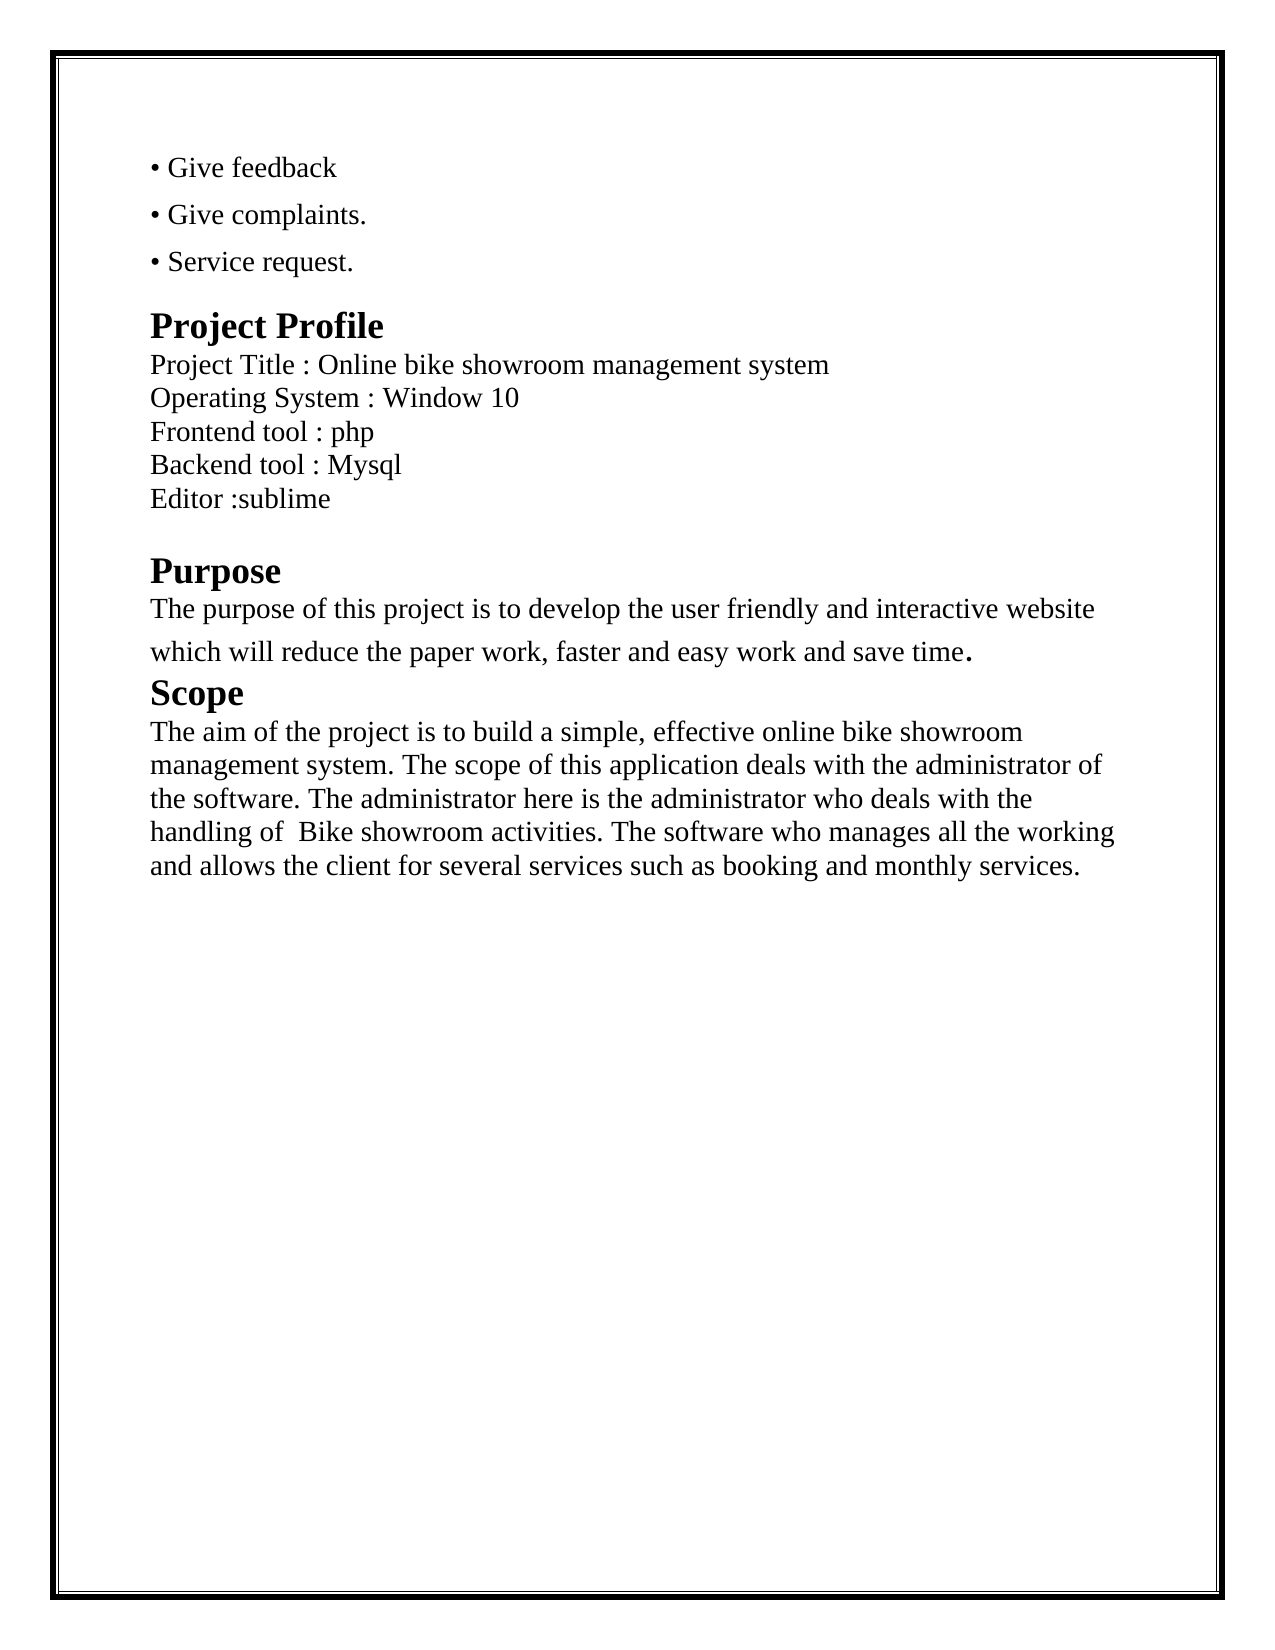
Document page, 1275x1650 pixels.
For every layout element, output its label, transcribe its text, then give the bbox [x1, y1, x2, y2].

text Project Title : Online bike showroom management system [150, 347, 1125, 380]
text • Service request. [150, 244, 1125, 277]
text Purpose [150, 548, 1125, 591]
text Frontend tool : php [150, 414, 1125, 447]
text Scope [150, 671, 1125, 714]
text Project Profile [150, 304, 1125, 347]
text The aim of the project is to build a simple, effective online bike showroom management system. The scope of this application deals with the administrator of the software. The administrator here is the administrator who deals with the handling of Bike showroom activities. The software who manages all the working and allows the client for several services such as booking and monthly services. [150, 714, 1125, 881]
text The purpose of this project is to develop the user friendly and interactive website which will reduce the paper work, faster and easy work and save time. [150, 591, 1125, 671]
text • Give feedback [150, 150, 1125, 183]
text Editor :sublime [150, 481, 1125, 514]
text Operating System : Window 10 [150, 380, 1125, 414]
text • Give complaints. [150, 197, 1125, 230]
text Backend tool : Mysql [150, 447, 1125, 481]
